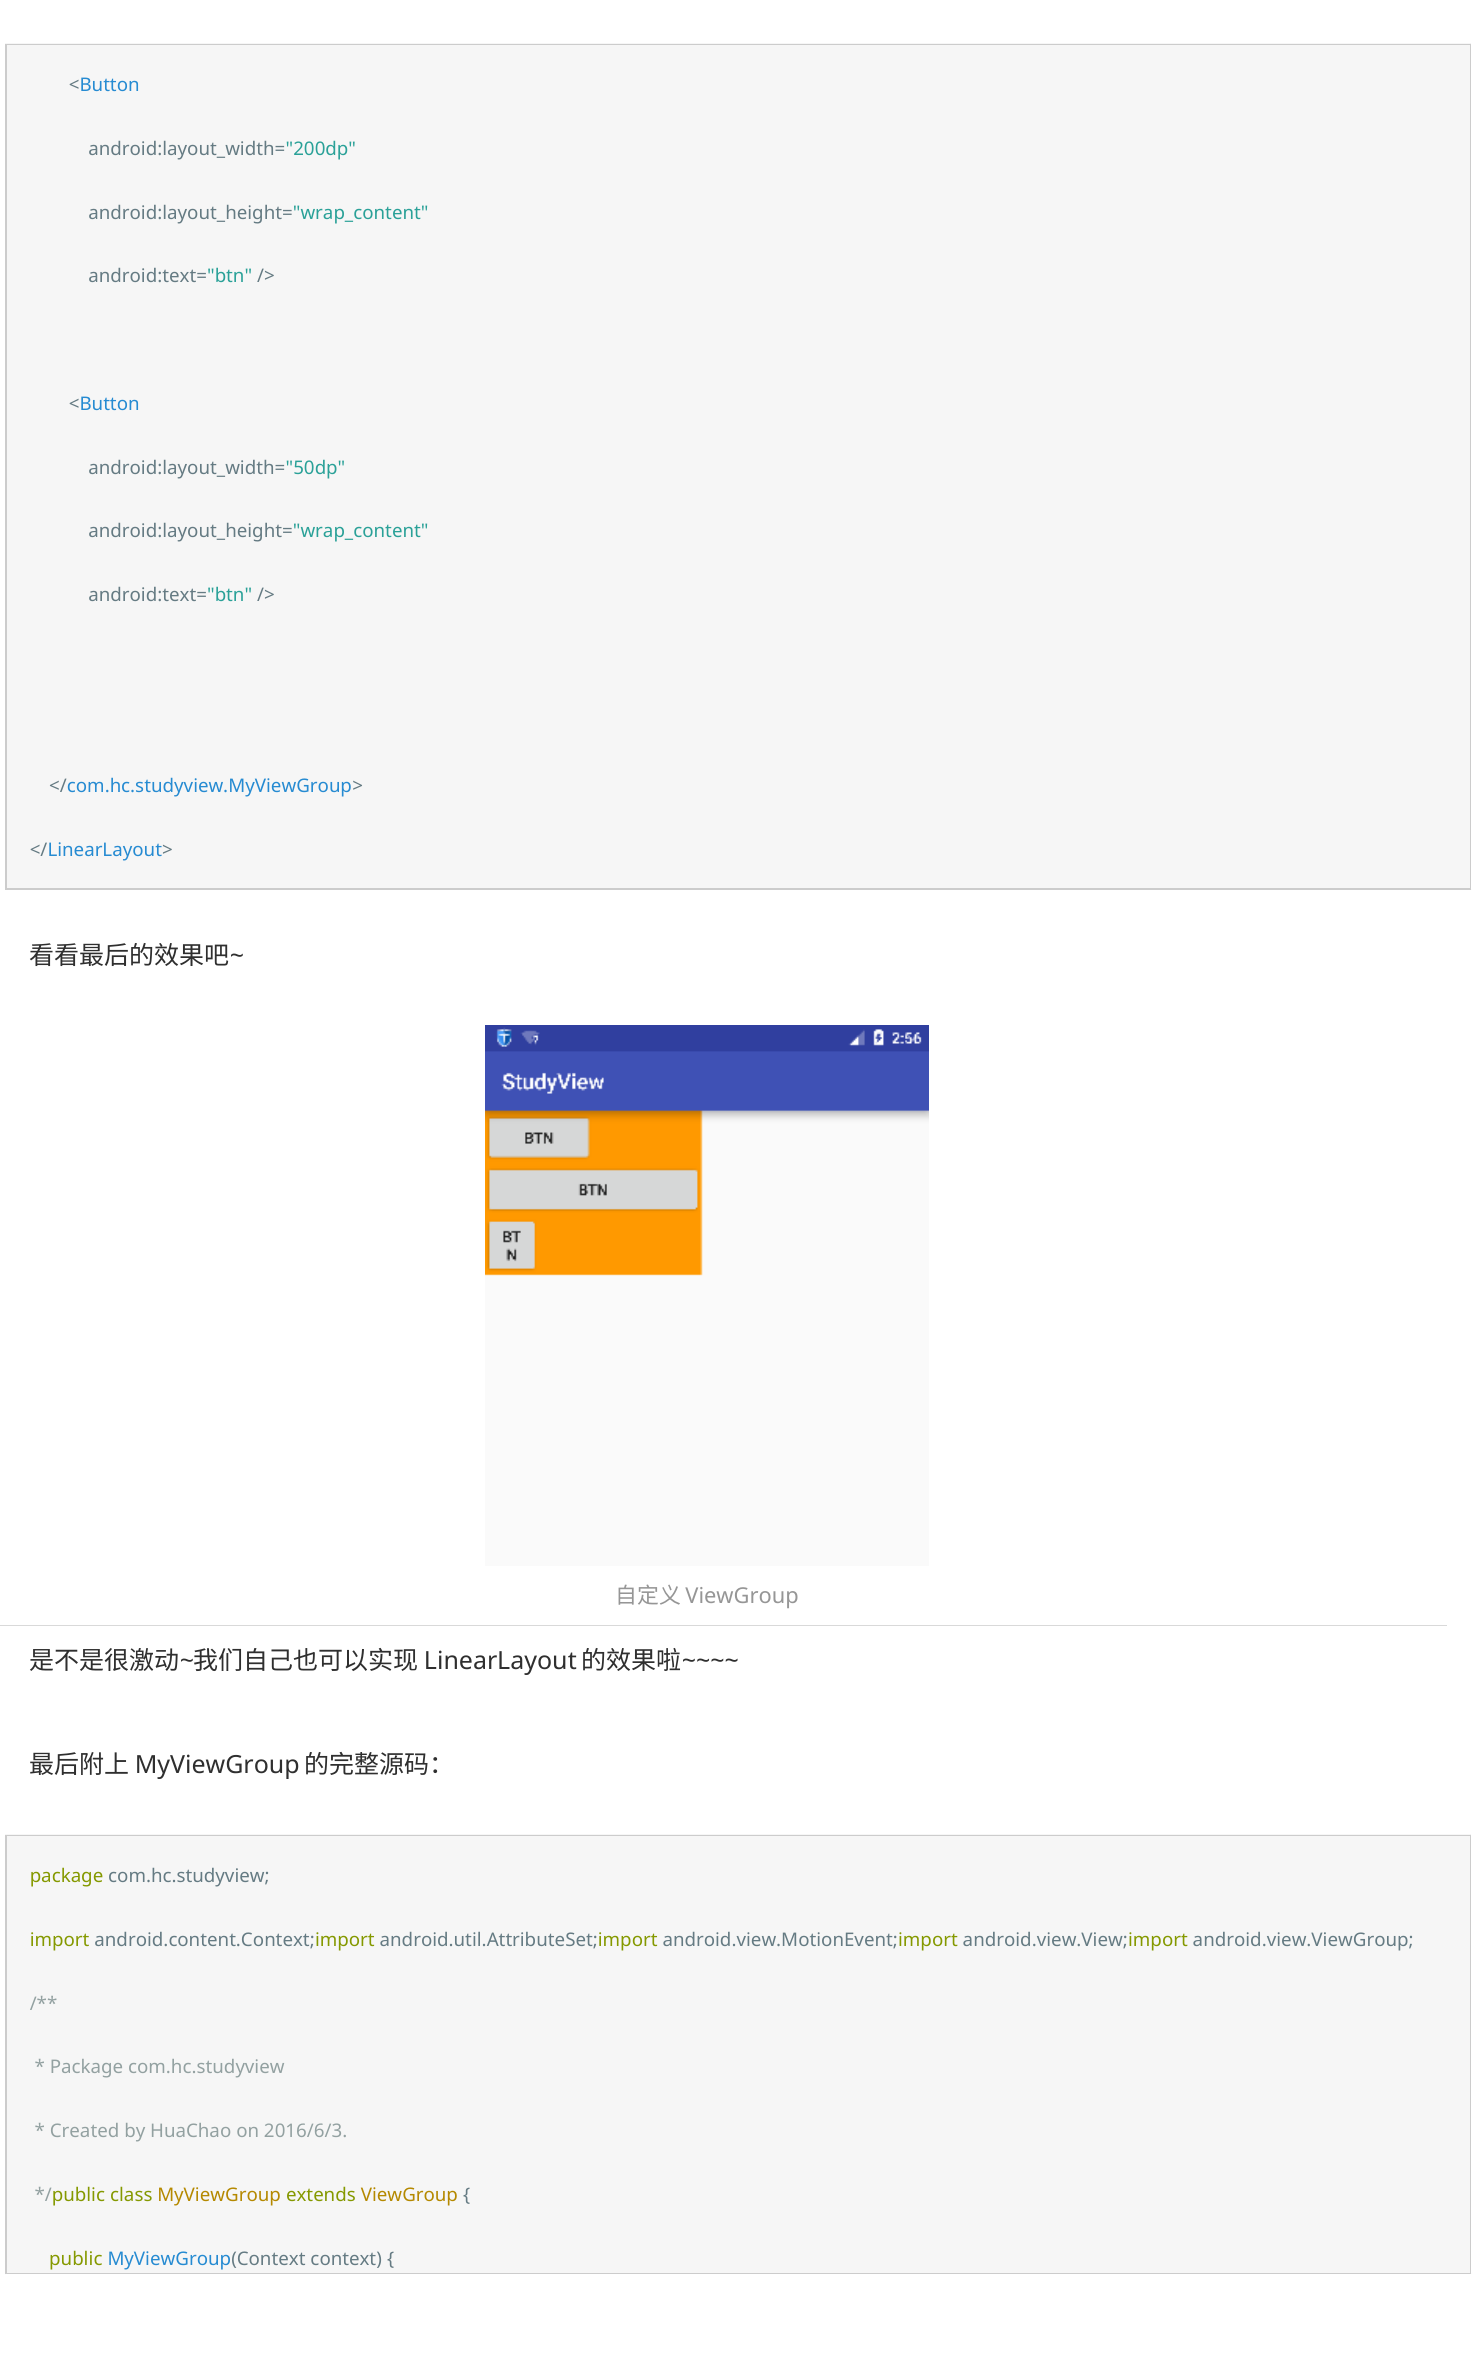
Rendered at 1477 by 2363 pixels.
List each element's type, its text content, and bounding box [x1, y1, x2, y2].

text 自定义ViewGroup [0, 1578, 1447, 1625]
text */public class MyViewGroup extends ViewGroup { [7, 2153, 1470, 2210]
text 看看最后的效果吧~ [29, 921, 1447, 986]
text </com.hc.studyview.MyViewGroup> [7, 745, 1470, 802]
text /** [7, 1962, 1470, 2019]
text android:text="btn" /> [7, 235, 1470, 292]
text package com.hc.studyview; [7, 1836, 1470, 1892]
text * Package com.hc.studyview [7, 2026, 1470, 2083]
text </LinearLayout> [7, 808, 1470, 888]
text android:layout_width="200dp" [7, 107, 1470, 164]
text public MyViewGroup(Context context) { [7, 2217, 1470, 2273]
text <Button [7, 362, 1470, 419]
text android:layout_width="50dp" [7, 426, 1470, 483]
text import android.content.Context;import android.util.AttributeSet;import android.view.MotionEvent;import android.view.View;import android.view.ViewGroup; [7, 1898, 1470, 1955]
text * Created by HuaChao on 2016/6/3. [7, 2089, 1470, 2147]
text <Button [7, 45, 1470, 101]
text android:layout_height="wrap_content" [7, 490, 1470, 547]
picture [485, 1025, 929, 1566]
text android:layout_height="wrap_content" [7, 171, 1470, 228]
text 是不是很激动~我们自己也可以实现LinearLayout的效果啦~~~~ [29, 1626, 1447, 1691]
text 最后附上MyViewGroup的完整源码： [29, 1731, 1447, 1796]
text android:text="btn" /> [7, 553, 1470, 611]
